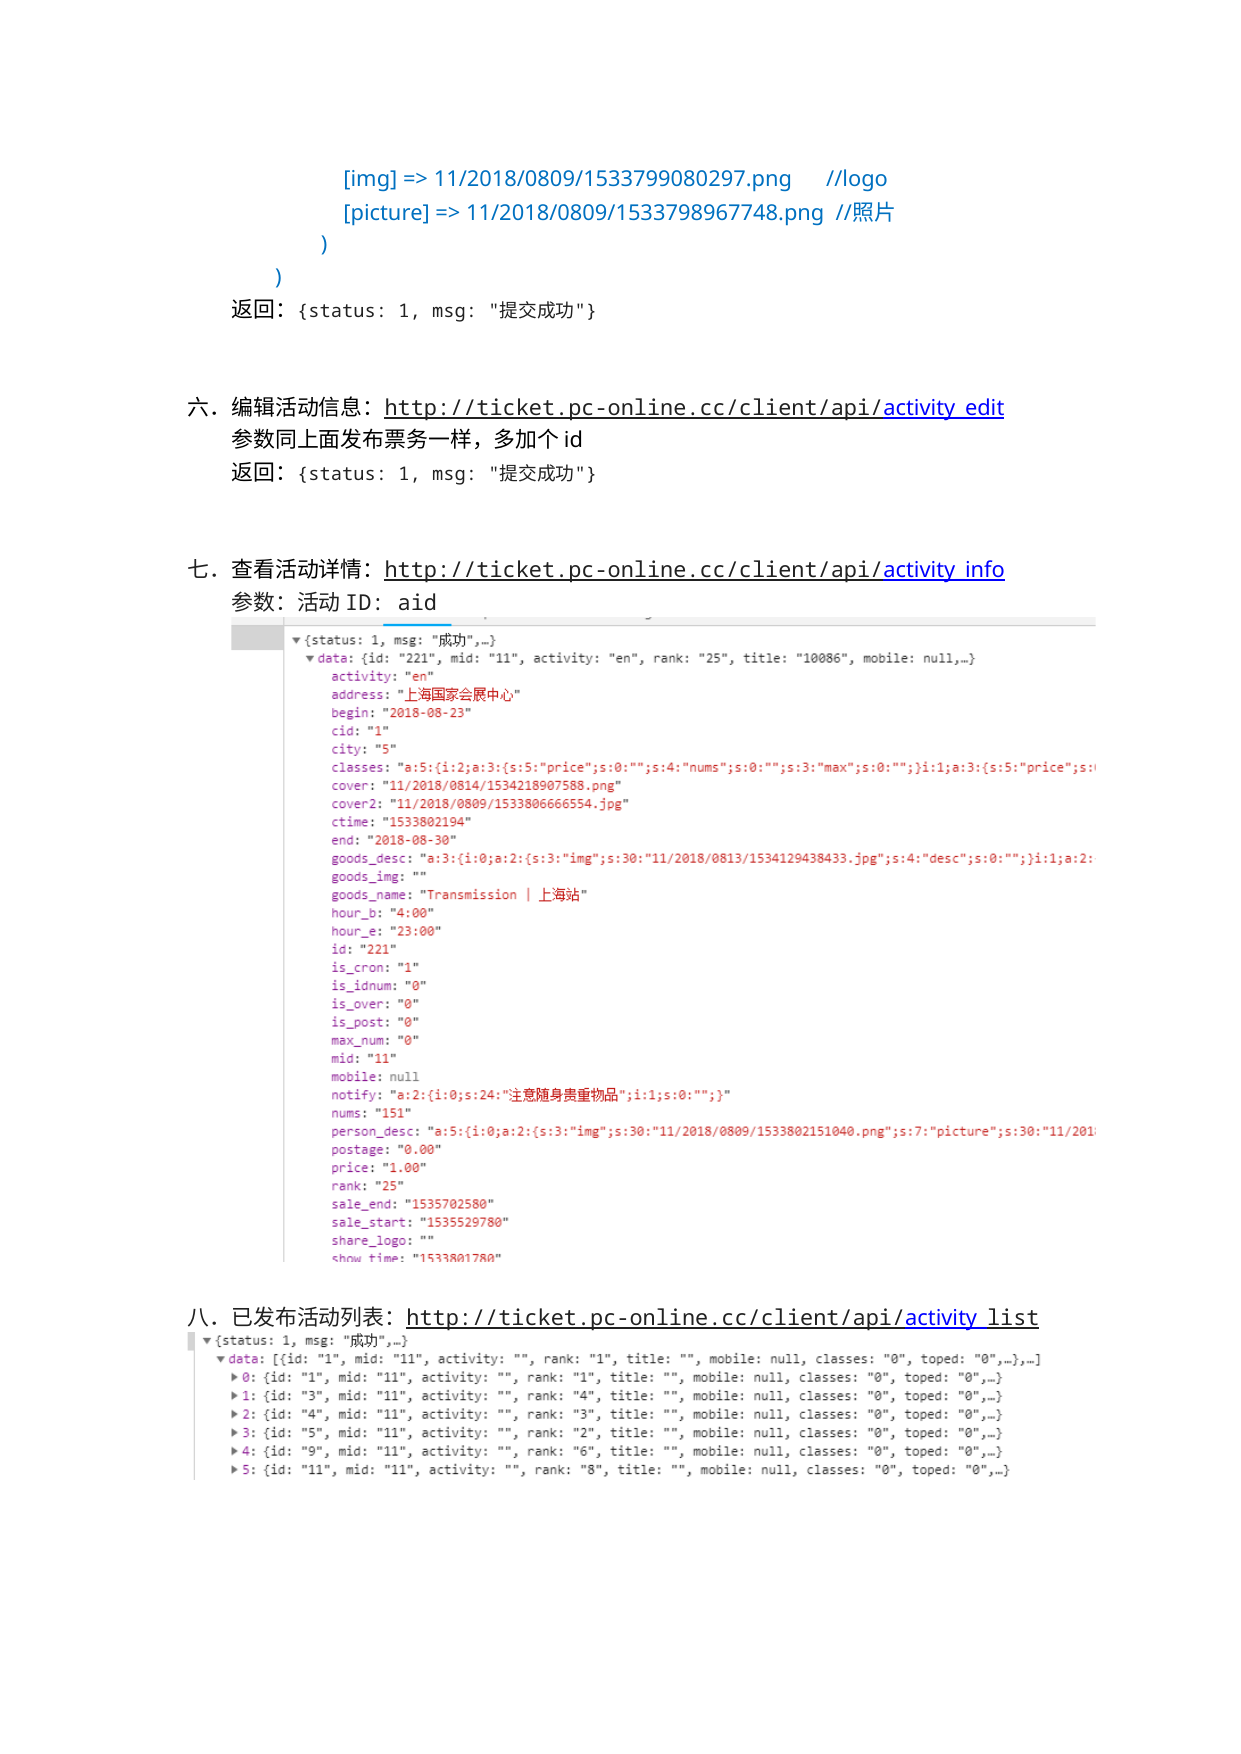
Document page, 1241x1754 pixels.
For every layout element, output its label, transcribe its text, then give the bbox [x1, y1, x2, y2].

picture [231, 617, 1096, 1262]
list [img] => 11/2018/0809/1533799080297.png //logo [231, 162, 1053, 194]
list ) [231, 227, 1053, 259]
list 已发布活动列表：http://ticket.pc-online.cc/client/api/activity_list [187, 1299, 1053, 1332]
list 参数同上面发布票务一样，多加个id [187, 422, 1053, 454]
list ) [231, 259, 1053, 292]
list 返回：{status: 1, msg: "提交成功"} [187, 292, 1053, 324]
list 返回：{status: 1, msg: "提交成功"} [187, 454, 1053, 487]
picture [187, 1332, 1053, 1480]
list 查看活动详情：http://ticket.pc-online.cc/client/api/activity_info [187, 552, 1053, 584]
list [picture] => 11/2018/0809/1533798967748.png //照片 [231, 194, 1053, 227]
list 编辑活动信息：http://ticket.pc-online.cc/client/api/activity_edit [187, 389, 1053, 422]
list 参数：活动ID: aid [187, 584, 1053, 617]
